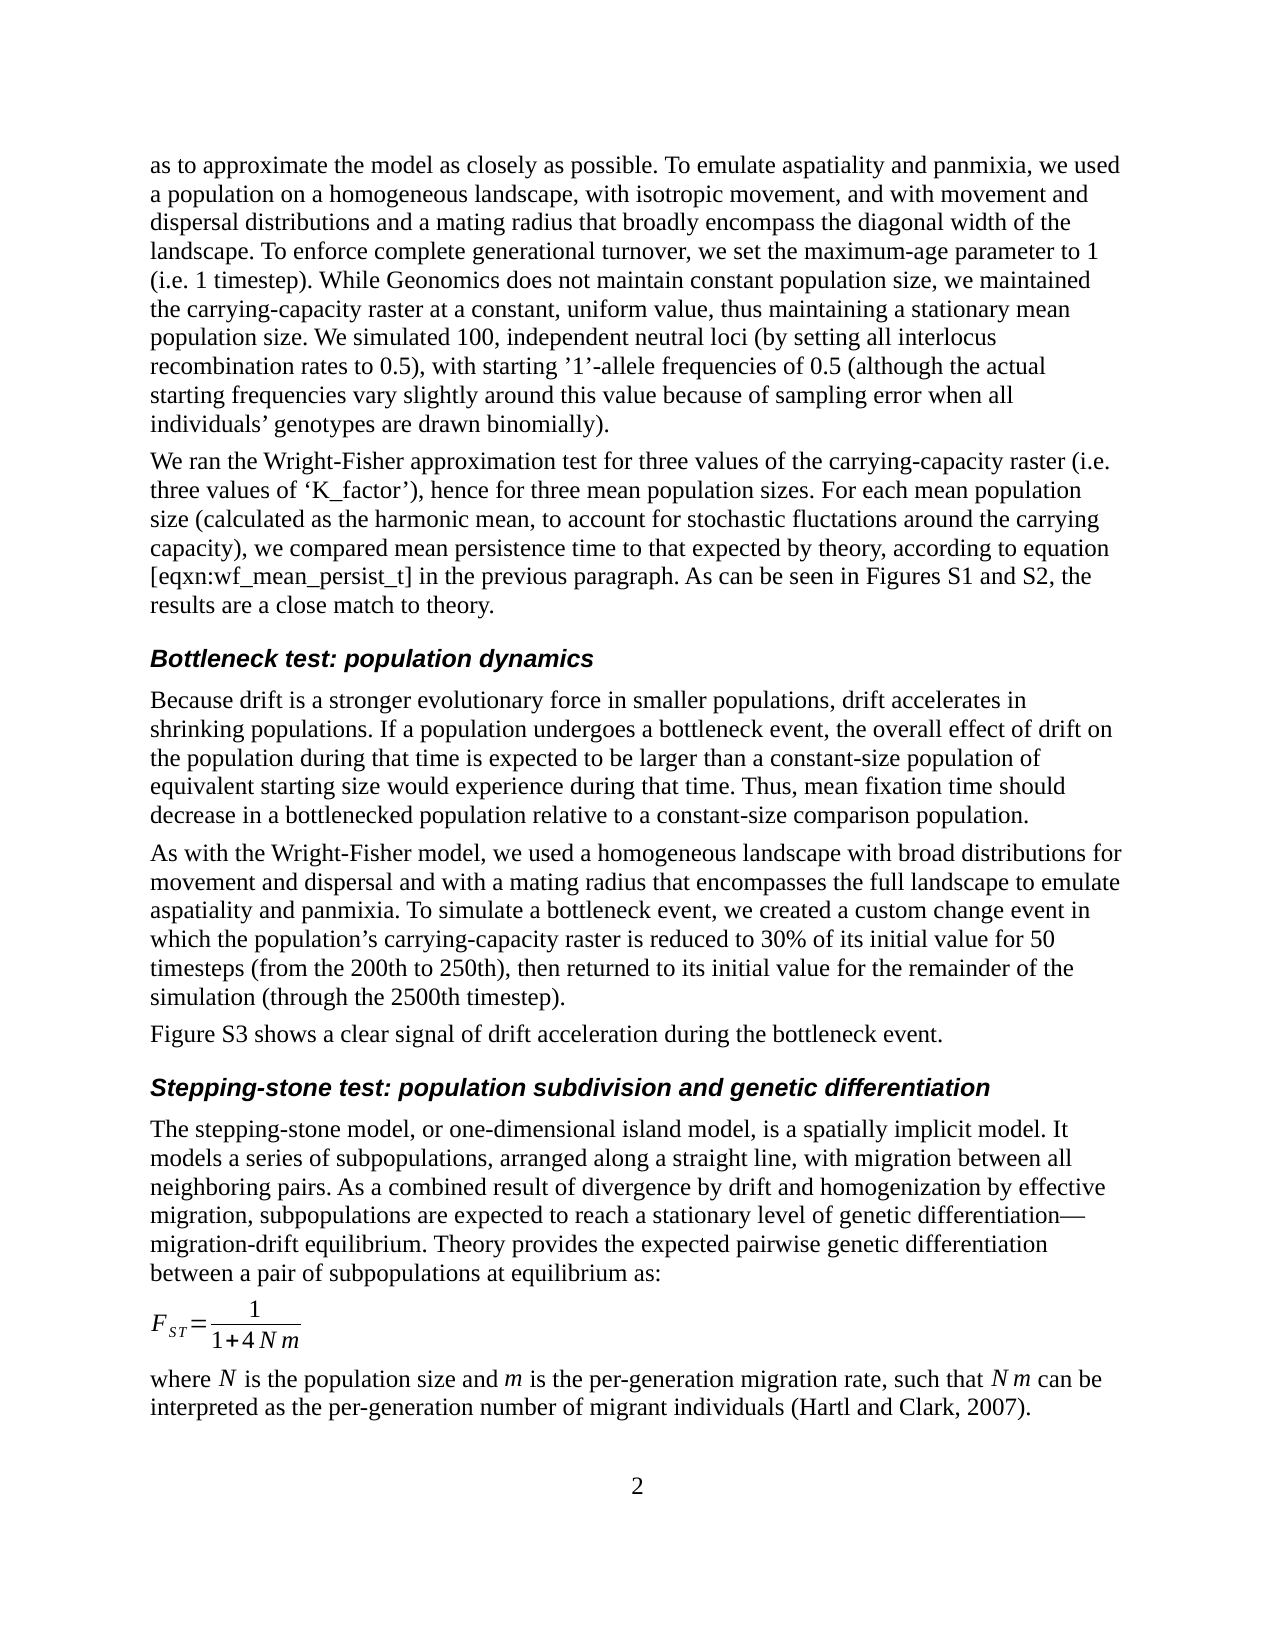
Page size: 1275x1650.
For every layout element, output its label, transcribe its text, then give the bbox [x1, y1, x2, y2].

text The stepping-stone model, or one-dimensional island model, is a spatially implicit model. It models a series of subpopulations, arranged along a straight line, with migration between all neighboring pairs. As a combined result of divergence by drift and homogenization by effective migration, subpopulations are expected to reach a stationary level of genetic differentiation—migration-drift equilibrium. Theory provides the expected pairwise genetic differentiation between a pair of subpopulations at equilibrium as: [150, 1114, 1125, 1287]
subtitle Stepping-stone test: population subdivision and genetic differentiation [150, 1073, 1125, 1102]
text We ran the Wright-Fisher approximation test for three values of the carrying-capacity raster (i.e. three values of ‘K_factor’), hence for three mean population sizes. For each mean population size (calculated as the harmonic mean, to account for stochastic fluctations around the carrying capacity), we compared mean persistence time to that expected by theory, according to equation [eqxn:wf_mean_persist_t] in the previous paragraph. As can be seen in Figures S1 and S2, the results are a close match to theory. [150, 446, 1125, 619]
text Figure S3 shows a clear signal of drift acceleration during the bottleneck event. [150, 1019, 1125, 1048]
text Because drift is a stronger evolutionary force in smaller populations, drift accelerates in shrinking populations. If a population undergoes a bottleneck event, the overall effect of drift on the population during that time is expected to be larger than a constant-size population of equivalent starting size would experience during that time. Thus, mean fixation time should decrease in a bottlenecked population relative to a constant-size comparison population. [150, 685, 1125, 829]
text As with the Wright-Fisher model, we used a homogeneous landscape with broad distributions for movement and dispersal and with a mating radius that encompasses the full landscape to emulate aspatiality and panmixia. To simulate a bottleneck event, we created a custom change event in which the population’s carrying-capacity raster is reduced to 30% of its initial value for 50 timesteps (from the 200th to 250th), then returned to its initial value for the remainder of the simulation (through the 2500th timestep). [150, 838, 1125, 1010]
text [150, 150, 1125, 437]
text where is the population size and is the per-generation migration rate, such that can be interpreted as the per-generation number of migrant individuals (Hartl and Clark, 2007). [150, 1364, 1125, 1421]
subtitle Bottleneck test: population dynamics [150, 644, 1125, 673]
